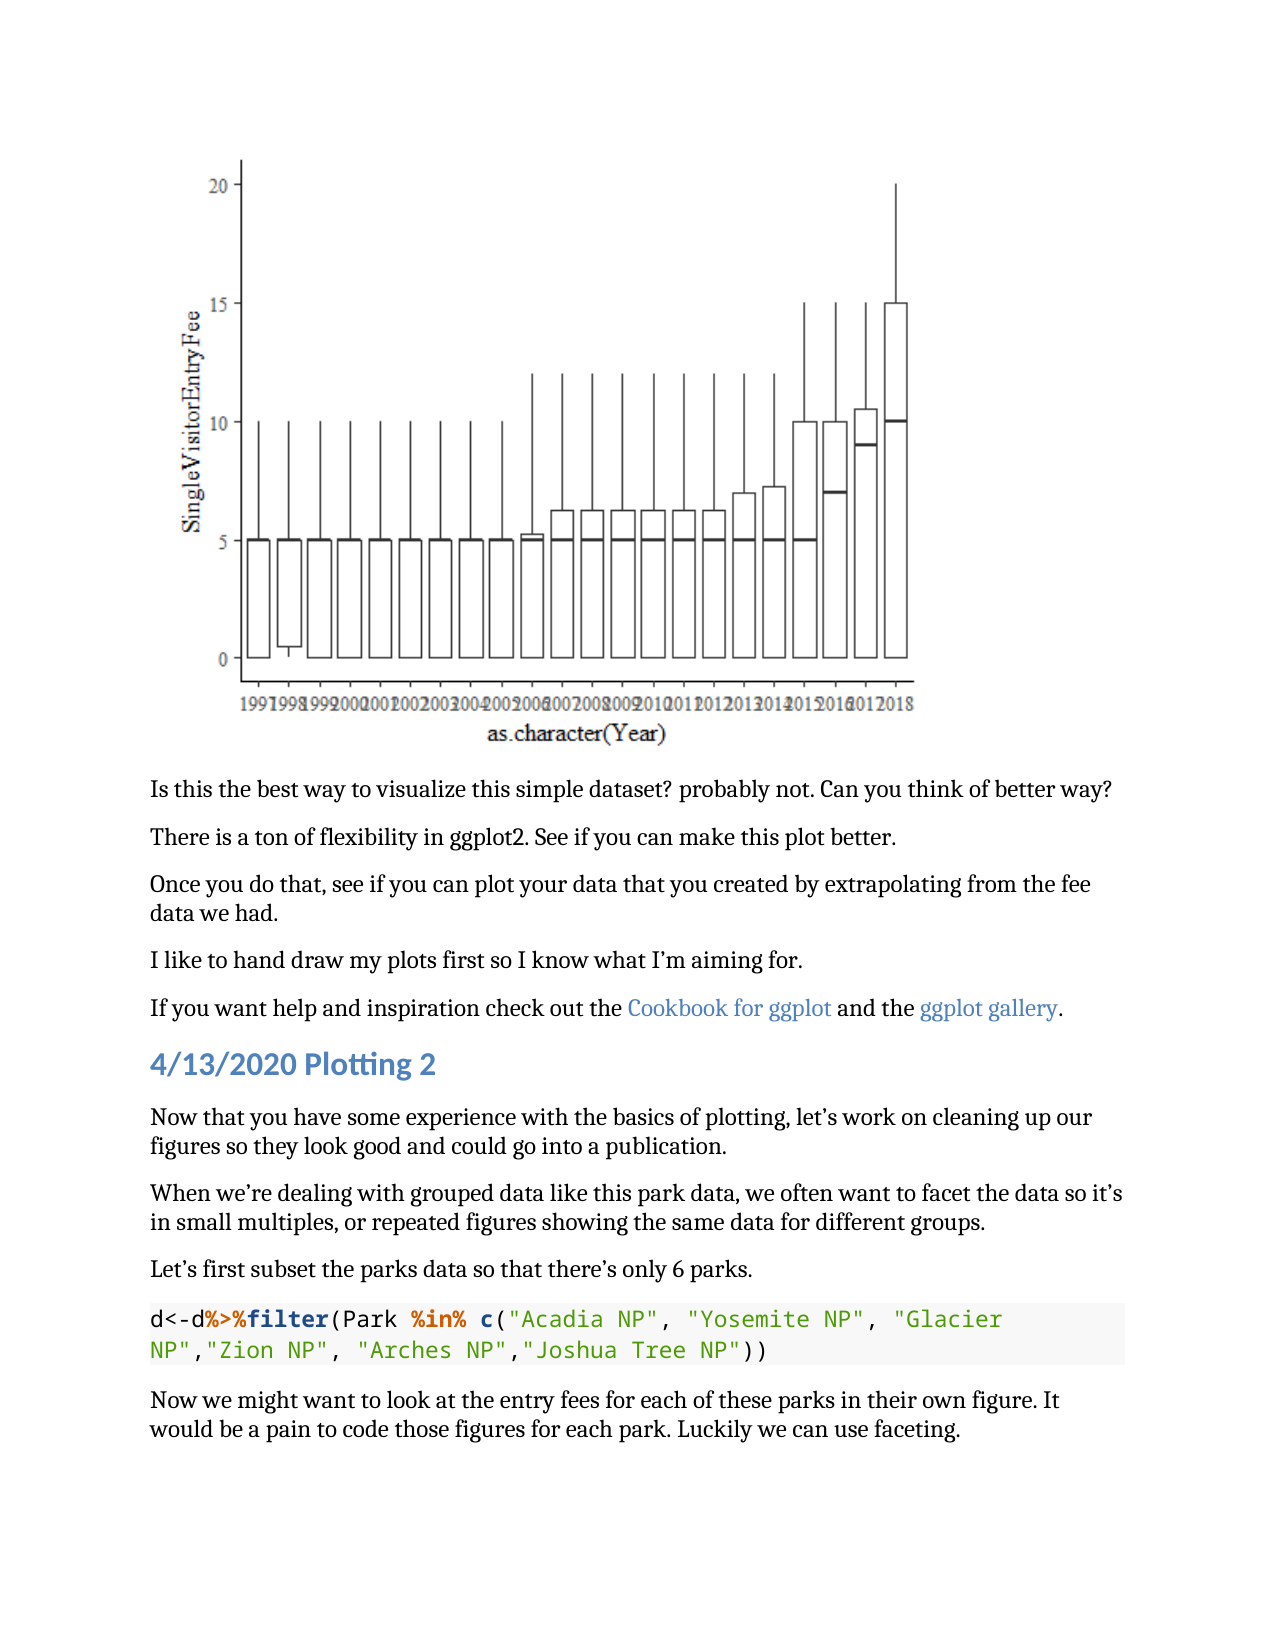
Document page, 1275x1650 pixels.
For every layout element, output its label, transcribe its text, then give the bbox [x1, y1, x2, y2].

text Now we might want to look at the entry fees for each of these parks in their own figure. It would be a pain to code those figures for each park. Luckily we can use faceting. [150, 1386, 1125, 1444]
text Once you do that, see if you can plot your data that you created by extrapolating from the fee data we had. [150, 870, 1125, 928]
text If you want help and inspiration check out the Cookbook for ggplot and the ggplot gallery. [150, 994, 1125, 1023]
subtitle 4/13/2020 Plotting 2 [150, 1043, 1125, 1084]
text Let’s first subset the parks data so that there’s only 6 parks. [150, 1255, 1125, 1284]
text Is this the best way to visualize this simple dataset? probably not. Can you think of better way? [150, 775, 1125, 804]
text I like to hand draw my plots first so I know what I’m aiming for. [150, 946, 1125, 975]
text There is a ton of flexibility in ggplot2. See if you can make this plot better. [150, 823, 1125, 851]
text d<-d%>%filter(Park %in% c("Acadia NP", "Yosemite NP", "Glacier NP","Zion NP", "Arches NP","Joshua Tree NP")) [769, 1303, 1125, 1365]
text Now that you have some experience with the basics of plotting, let’s work on cleaning up our figures so they look good and could go into a publication. [150, 1103, 1125, 1160]
text When we’re dealing with grouped data like this park data, we often want to facet the data so it’s in small multiples, or repeated figures showing the same data for different groups. [150, 1179, 1125, 1237]
picture [168, 150, 927, 757]
